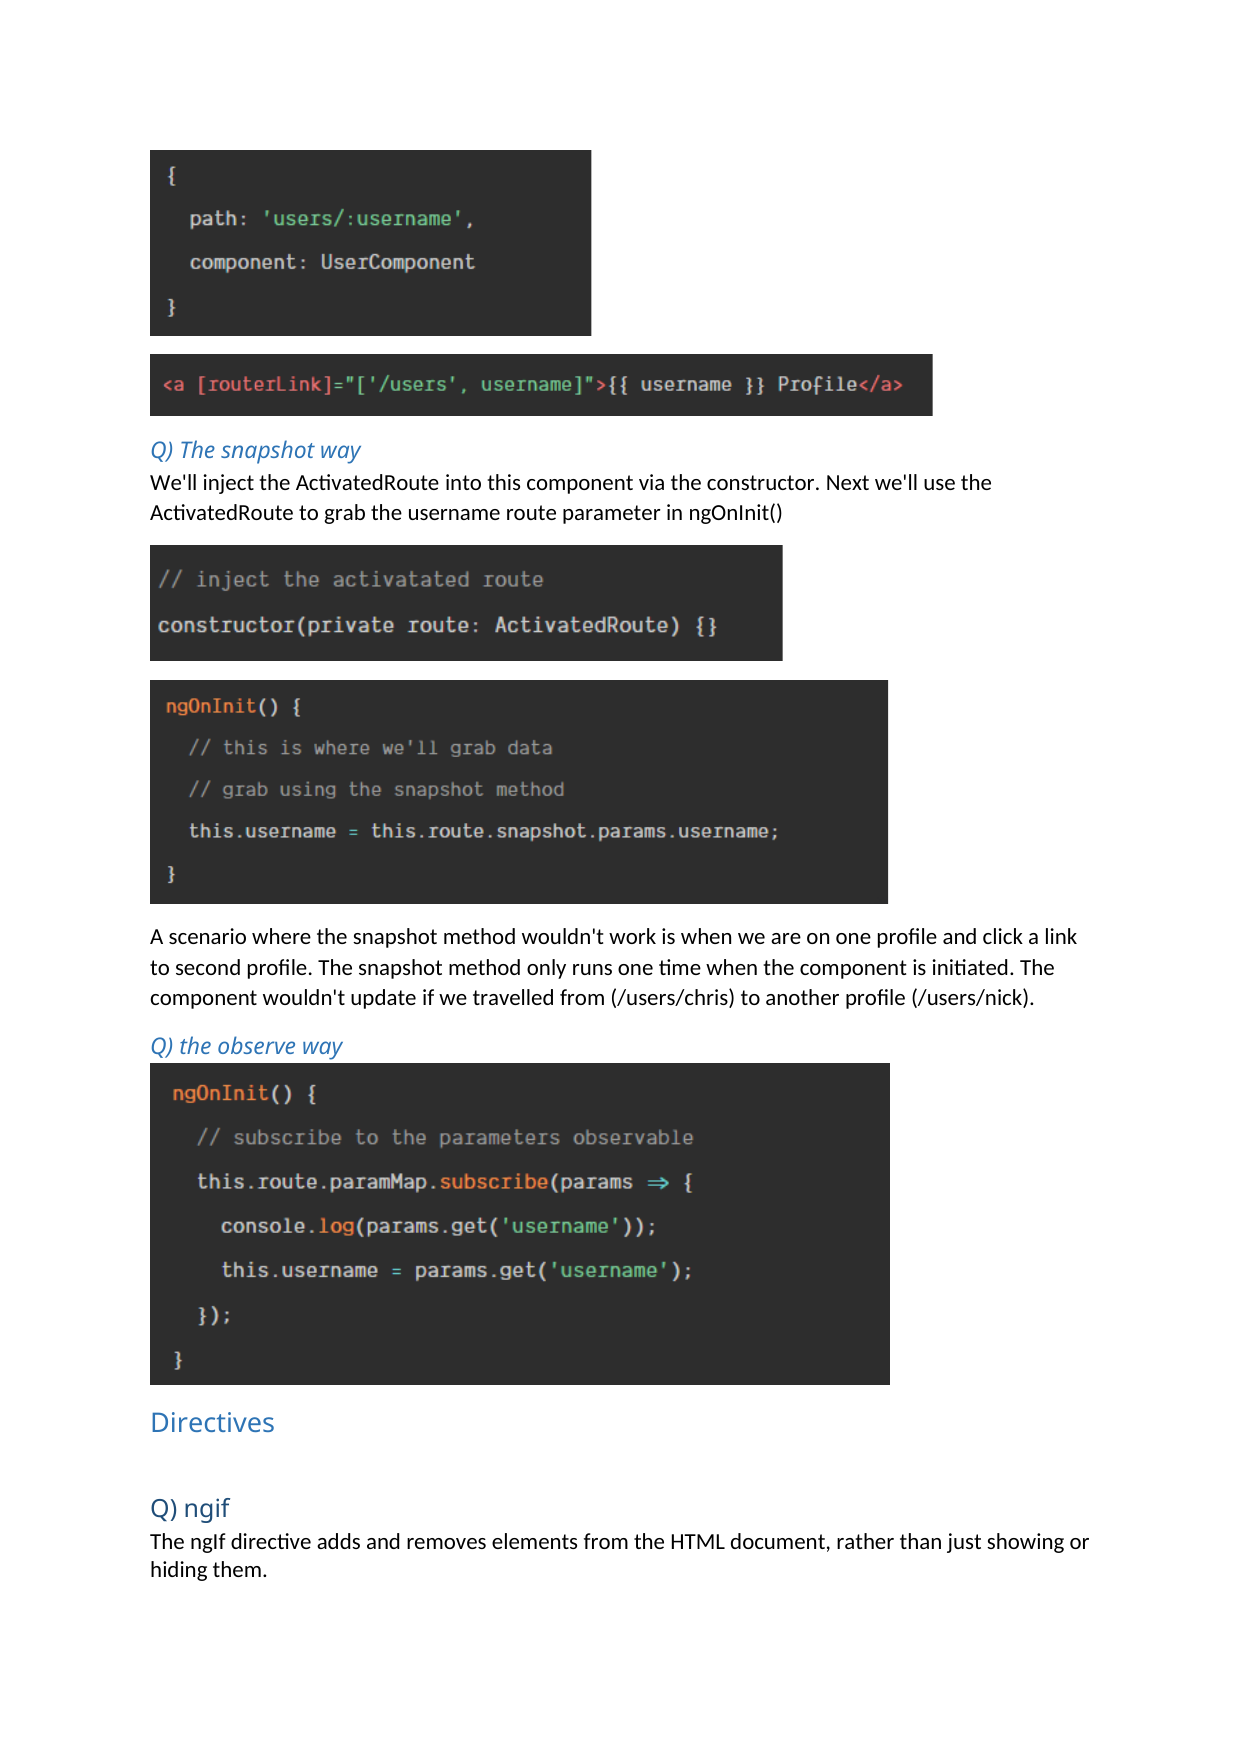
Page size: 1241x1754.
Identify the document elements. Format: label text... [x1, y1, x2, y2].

text The ngIf directive adds and removes elements from the HTML document, rather than just showing or hiding them. [150, 1527, 1090, 1583]
subtitle Q) The snapshot way [150, 434, 1090, 465]
text We'll inject the ActivatedRoute into this component via the constructor. Next we'll use the ActivatedRoute to grab the username route parameter in ngOnInit() [150, 468, 1090, 526]
picture [150, 354, 933, 416]
subtitle Q) ngif [150, 1490, 1090, 1524]
subtitle Directives [150, 1403, 1090, 1440]
text A scenario where the snapshot method wouldn't work is when we are on one profile and click a link to second profile. The snapshot method only runs one time when the component is initiated. The component wouldn't update if we travelled from (/users/chris) to another profile (/users/nick). [150, 922, 1090, 1011]
subtitle Q) the observe way [150, 1030, 1090, 1061]
picture [150, 545, 783, 661]
picture [150, 150, 592, 336]
picture [150, 680, 889, 904]
picture [150, 1063, 890, 1385]
